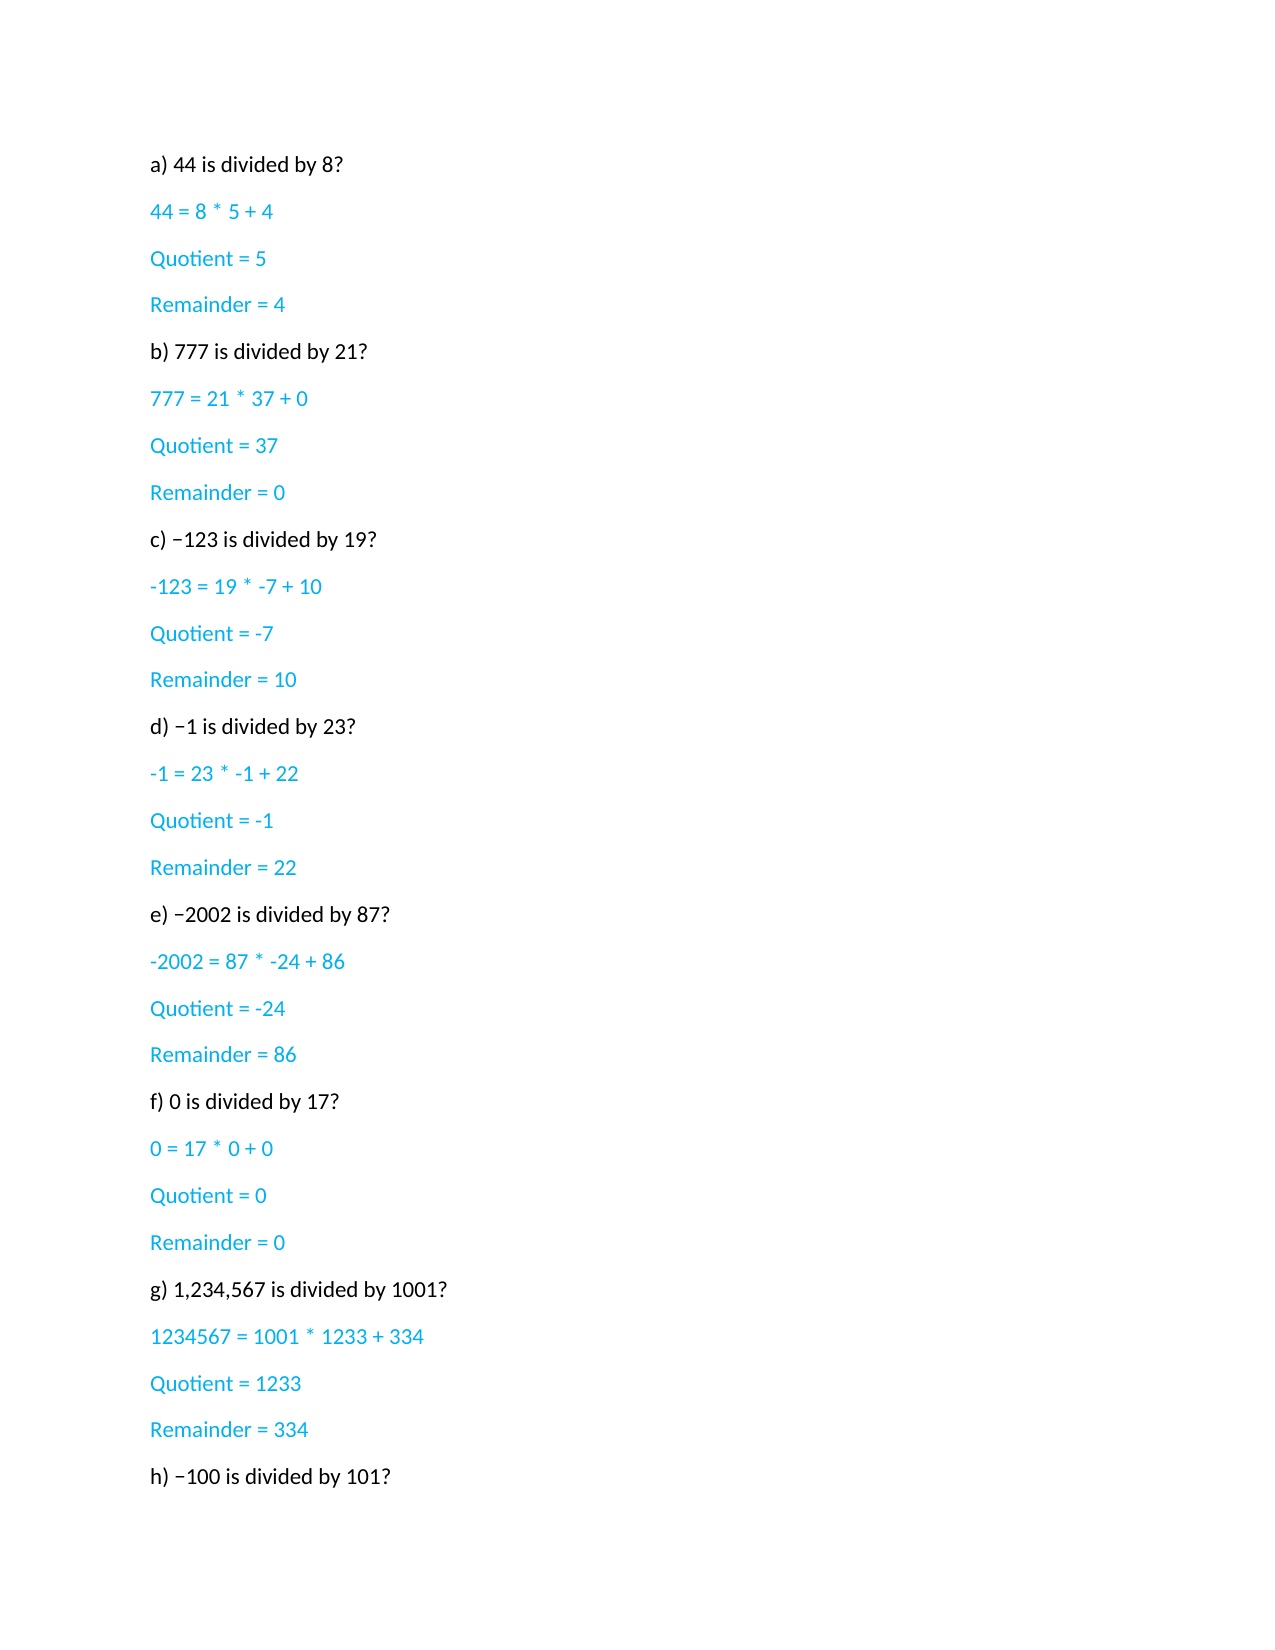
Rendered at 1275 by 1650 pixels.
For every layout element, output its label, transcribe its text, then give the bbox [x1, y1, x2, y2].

text f) 0 is divided by 17? [150, 1087, 1125, 1116]
text Remainder = 10 [150, 666, 1125, 694]
text Remainder = 4 [150, 291, 1125, 319]
text Remainder = 0 [150, 478, 1125, 506]
text b) 777 is divided by 21? [150, 337, 1125, 366]
text Quotient = -7 [150, 619, 1125, 647]
text 44 = 8 * 5 + 4 [150, 197, 1125, 225]
text e) −2002 is divided by 87? [150, 900, 1125, 928]
text a) 44 is divided by 8? [150, 150, 1125, 178]
text Remainder = 22 [150, 853, 1125, 881]
text d) −1 is divided by 23? [150, 712, 1125, 741]
text Quotient = 1233 [150, 1369, 1125, 1397]
text Quotient = 37 [150, 431, 1125, 459]
text Quotient = -24 [150, 994, 1125, 1022]
text 777 = 21 * 37 + 0 [150, 384, 1125, 412]
text -1 = 23 * -1 + 22 [150, 759, 1125, 787]
text Quotient = -1 [150, 806, 1125, 834]
text g) 1,234,567 is divided by 1001? [150, 1275, 1125, 1303]
text Quotient = 5 [150, 244, 1125, 272]
text 1234567 = 1001 * 1233 + 334 [150, 1322, 1125, 1350]
text Quotient = 0 [150, 1181, 1125, 1209]
text -2002 = 87 * -24 + 86 [150, 947, 1125, 975]
text Remainder = 0 [150, 1228, 1125, 1256]
text 0 = 17 * 0 + 0 [150, 1134, 1125, 1162]
text -123 = 19 * -7 + 10 [150, 572, 1125, 600]
text h) −100 is divided by 101? [150, 1462, 1125, 1491]
text c) −123 is divided by 19? [150, 525, 1125, 553]
text Remainder = 86 [150, 1041, 1125, 1069]
text Remainder = 334 [150, 1416, 1125, 1444]
